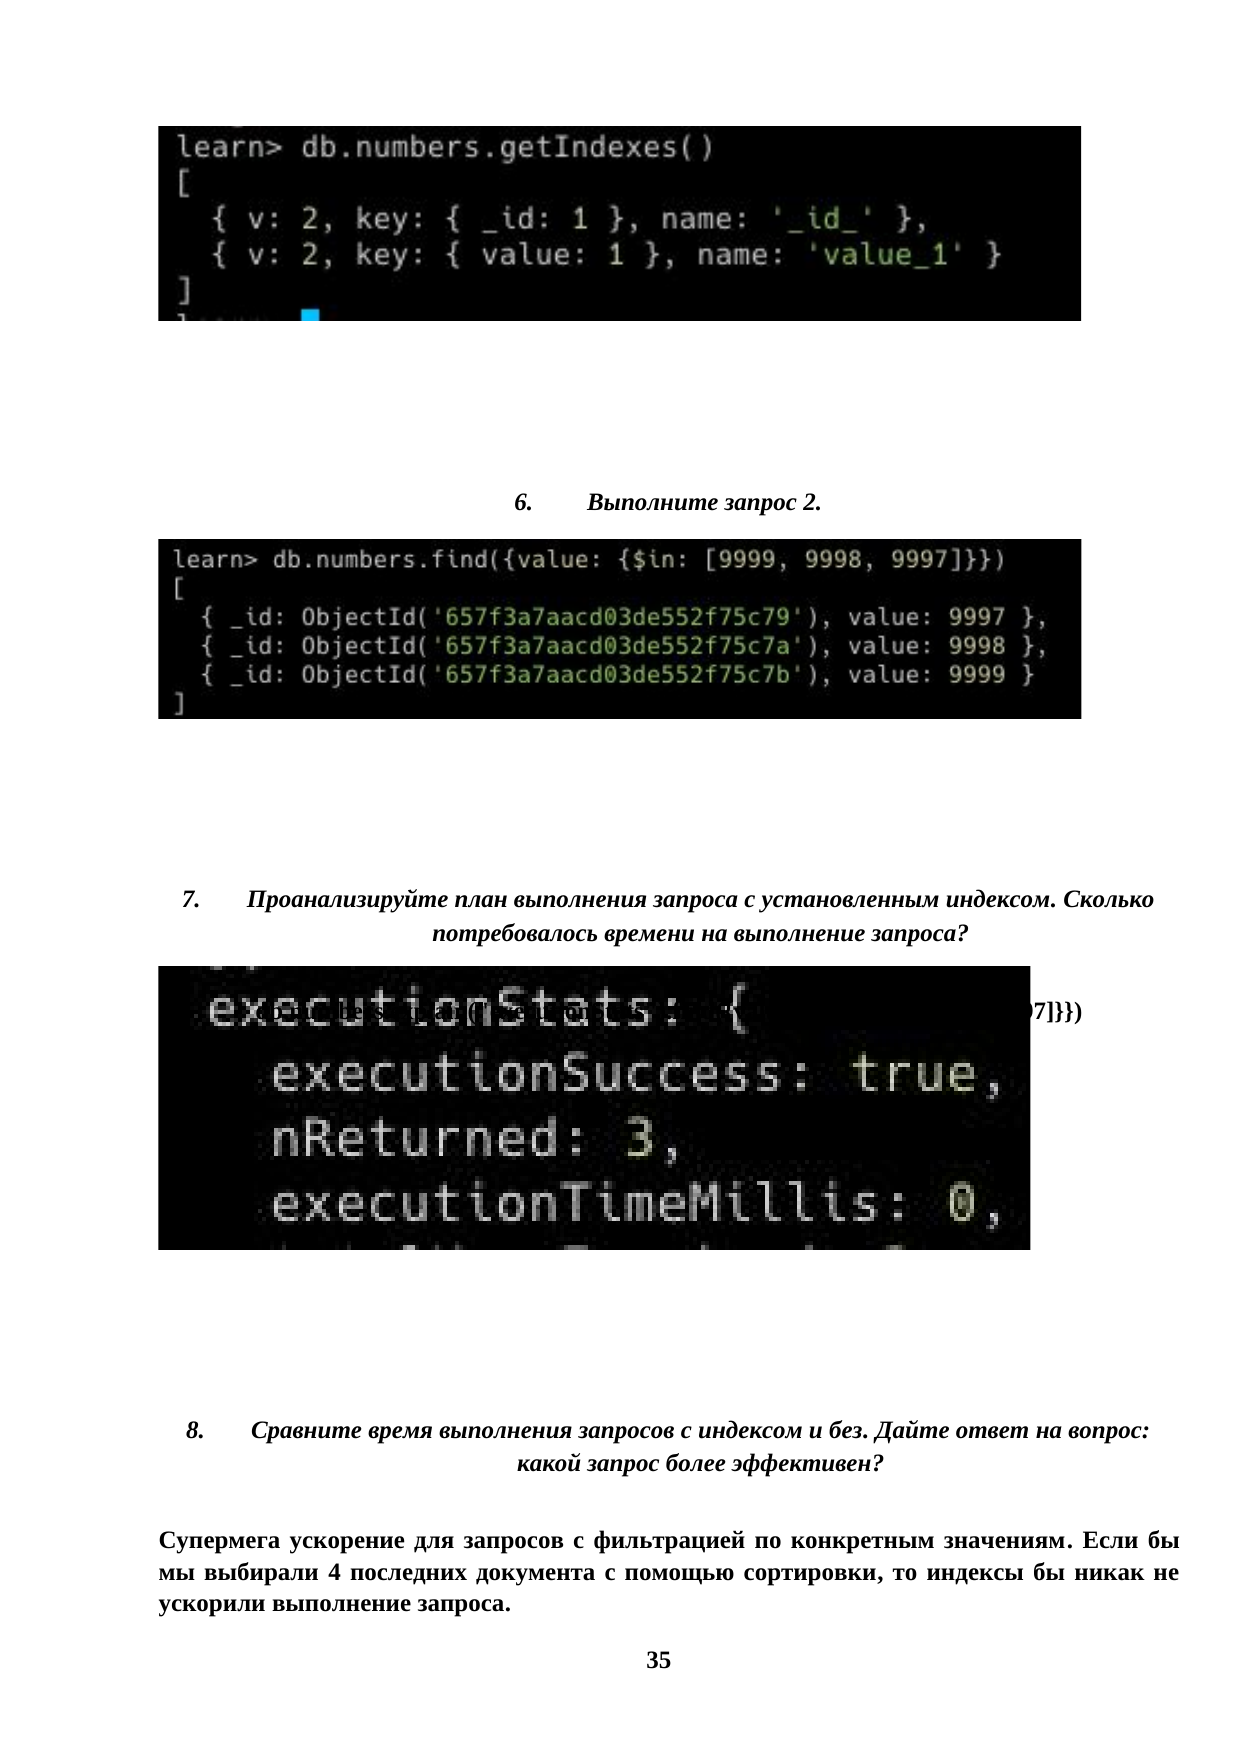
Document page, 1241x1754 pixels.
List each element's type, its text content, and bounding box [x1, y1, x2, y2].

picture [158, 126, 1082, 156]
text db.numbers.find({value: {$in: [9999, 9998, 9997]}}) [158, 569, 1180, 597]
picture [158, 966, 1031, 996]
list Выполните запрос 2. [158, 487, 1180, 515]
list Сравните время выполнения запросов с индексом и без. Дайте ответ на вопрос: какой запрос более эффективен? [158, 1415, 1180, 1477]
text 35 [150, 1645, 1167, 1674]
list Проанализируйте план выполнения запроса с установленным индексом. Сколько потребовалось времени на выполнение запроса? [158, 884, 1180, 947]
text db.numbers.explain("executionStats").find({value: {$in: [9999, 9998, 9997]}}) [158, 996, 1180, 1024]
text Супермега ускорение для запросов с фильтрацией по конкретным значениям. Если бы мы выбирали 4 последних документа с помощью сортировки, то индексы бы никак не ускорили выполнение запроса. [158, 1526, 1180, 1616]
picture [158, 185, 1082, 321]
picture [158, 597, 1082, 719]
picture [158, 539, 1082, 569]
picture [158, 1024, 1031, 1250]
text db.numbers.getIndexes() [158, 156, 1180, 185]
